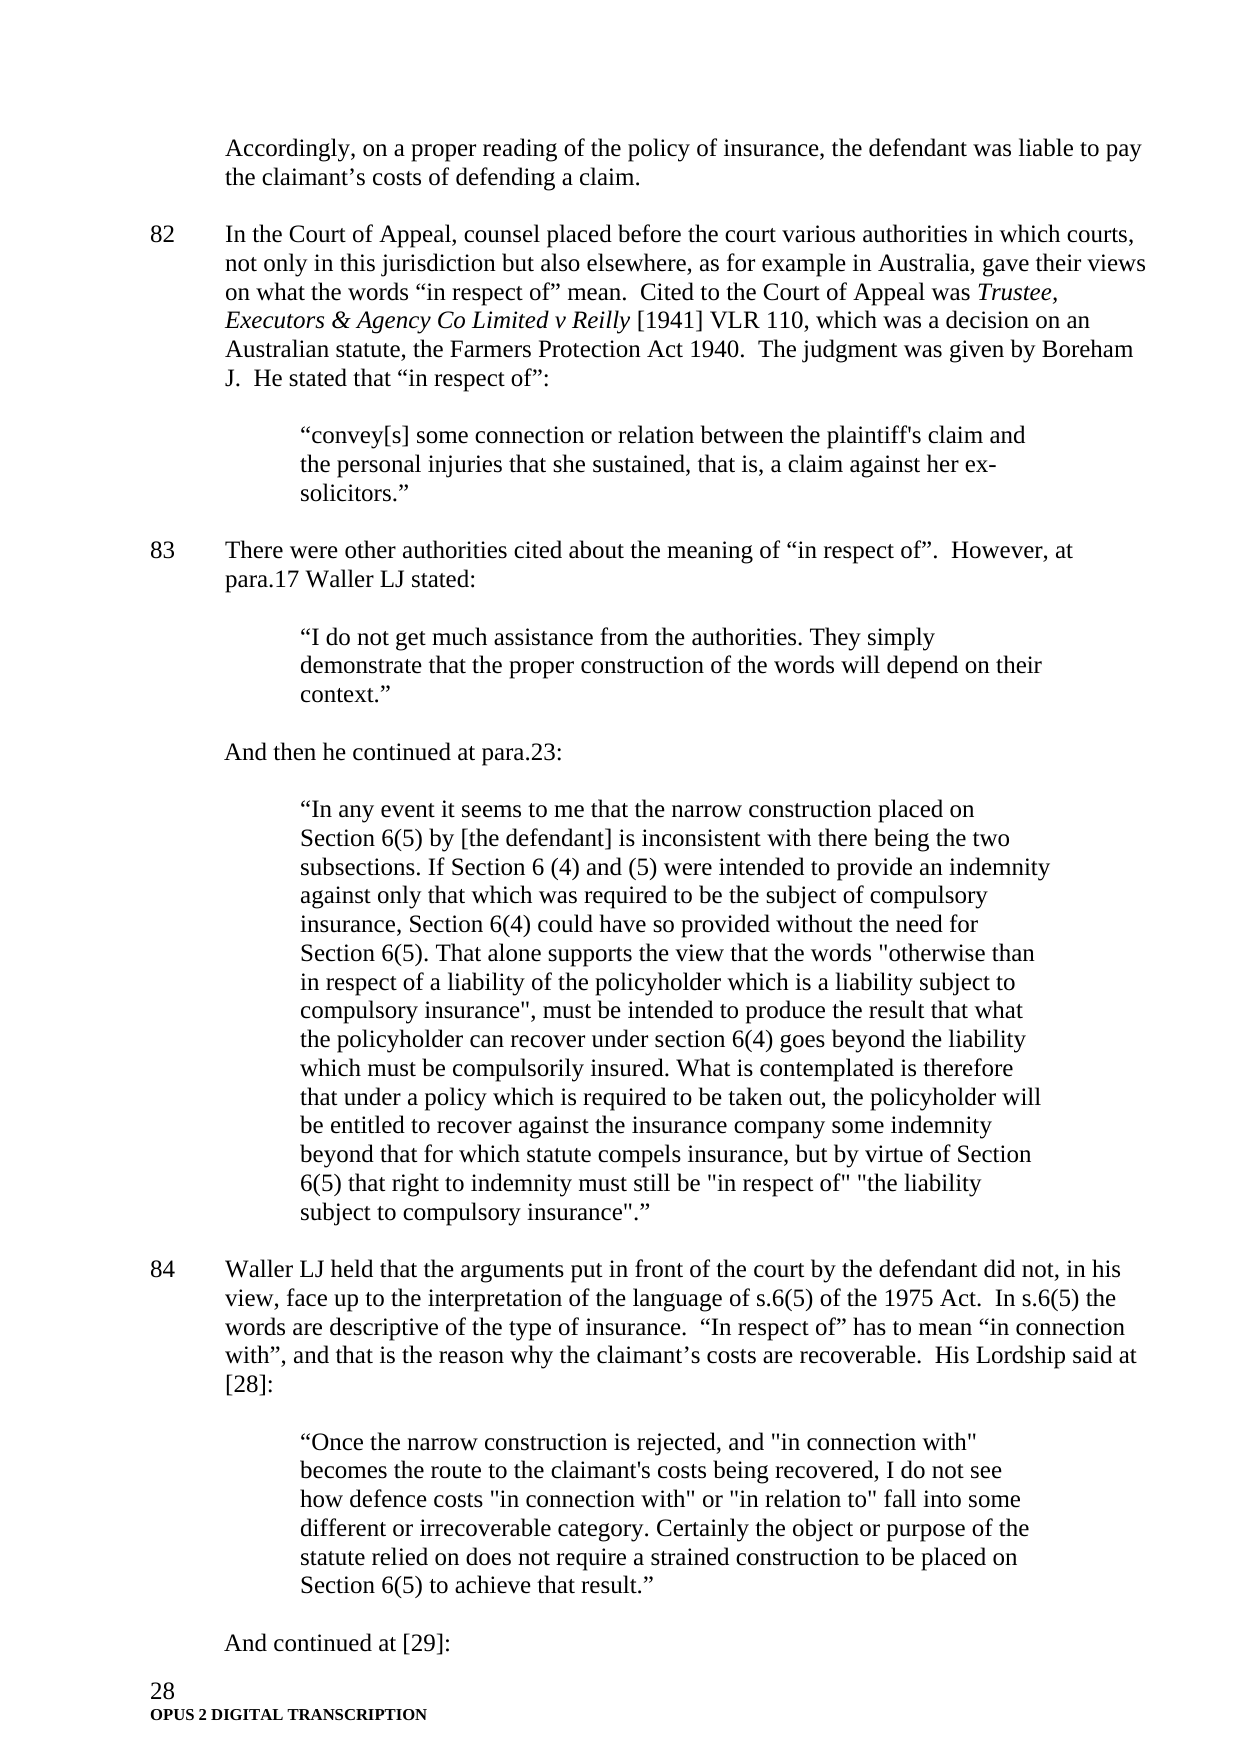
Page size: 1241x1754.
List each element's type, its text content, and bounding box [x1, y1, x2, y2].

text And continued at [29]: [150, 1628, 1153, 1657]
text “In any event it seems to me that the narrow construction placed on Section 6(5) by [the defendant] is inconsistent with there being the two subsections. If Section 6 (4) and (5) were intended to provide an indemnity against only that which was required to be the subject of compulsory insurance, Section 6(4) could have so provided without the need for Section 6(5). That alone supports the view that the words "otherwise than in respect of a liability of the policyholder which is a liability subject to compulsory insurance", must be intended to produce the result that what the policyholder can recover under section 6(4) goes beyond the liability which must be compulsorily insured. What is contemplated is therefore that under a policy which is required to be taken out, the policyholder will be entitled to recover against the insurance company some indemnity beyond that for which statute compels insurance, but by virtue of Section 6(5) that right to indemnity must still be "in respect of" "the liability subject to compulsory insurance".” [300, 794, 1051, 1225]
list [150, 133, 1153, 190]
list Waller LJ held that the arguments put in front of the court by the defendant did not, in his view, face up to the interpretation of the language of s.6(5) of the 1975 Act. In s.6(5) the words are descriptive of the type of insurance. “In respect of” has to mean “in connection with”, and that is the reason why the claimant’s costs are recoverable. His Lordship said at [28]: [150, 1254, 1153, 1398]
text And then he continued at para.23: [150, 737, 1153, 765]
text “I do not get much assistance from the authorities. They simply demonstrate that the proper construction of the words will depend on their context.” [300, 622, 1051, 708]
list In the Court of Appeal, counsel placed before the court various authorities in which courts, not only in this jurisdiction but also elsewhere, as for example in Australia, gave their views on what the words “in respect of” mean. Cited to the Court of Appeal was Trustee, Executors & Agency Co Limited v Reilly [1941] VLR 110, which was a decision on an Australian statute, the Farmers Protection Act 1940. The judgment was given by Boreham J. He stated that “in respect of”: [150, 219, 1153, 392]
text “Once the narrow construction is rejected, and "in connection with" becomes the route to the claimant's costs being recovered, I do not see how defence costs "in connection with" or "in relation to" fall into some different or irrecoverable category. Certainly the object or purpose of the statute relied on does not require a strained construction to be placed on Section 6(5) to achieve that result.” [300, 1427, 1051, 1599]
list There were other authorities cited about the meaning of “in respect of”. However, at para.17 Waller LJ stated: [150, 535, 1153, 593]
text “convey[s] some connection or relation between the plaintiff's claim and the personal injuries that she sustained, that is, a claim against her ex-solicitors.” [300, 420, 1051, 507]
